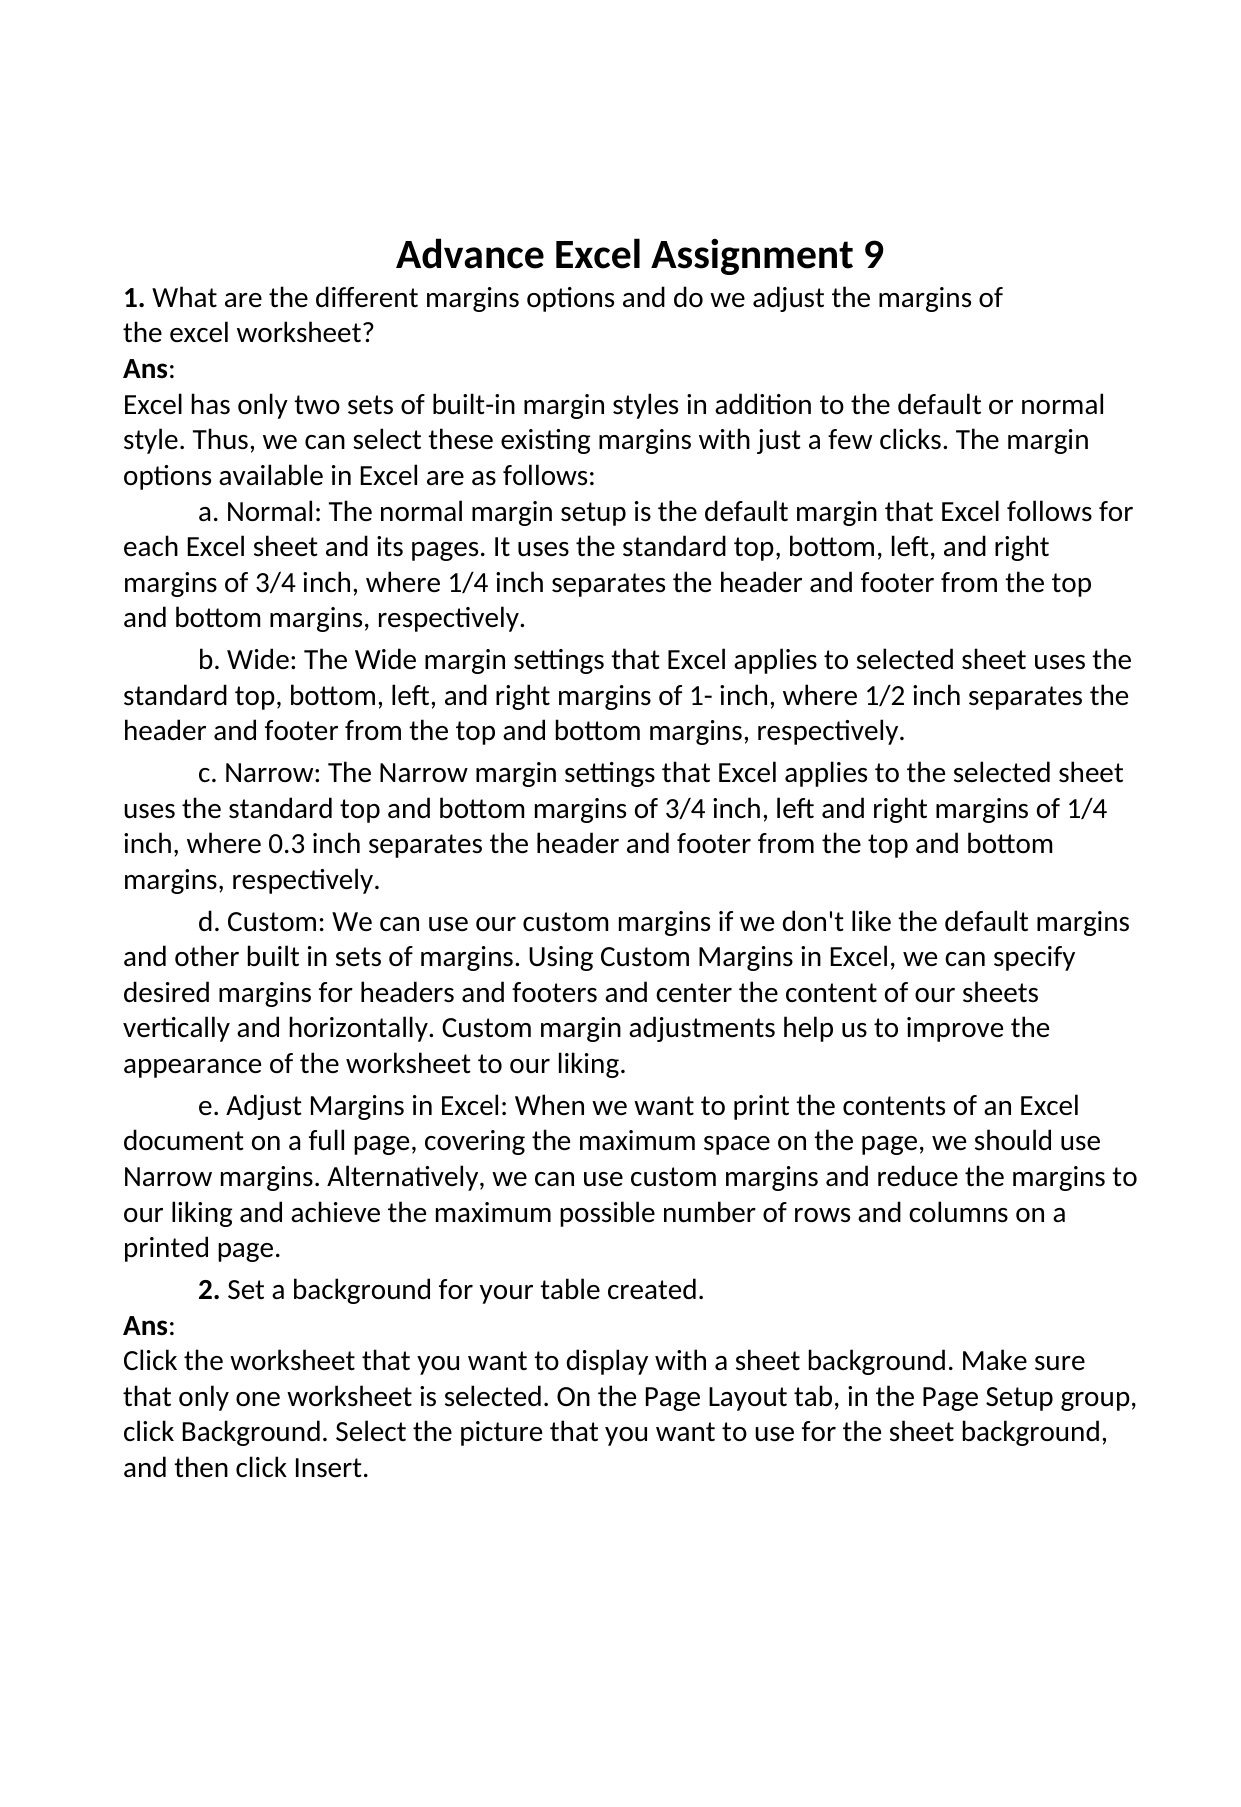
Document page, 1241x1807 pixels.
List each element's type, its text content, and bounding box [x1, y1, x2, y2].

list e. Adjust Margins in Excel: When we want to print the contents of an Excel document on a full page, covering the maximum space on the page, we should use Narrow margins. Alternatively, we can use custom margins and reduce the margins to our liking and achieve the maximum possible number of rows and columns on a printed page. [123, 1087, 1139, 1265]
text 1. What are the different margins options and do we adjust the margins of [123, 279, 1139, 314]
text Ans: [123, 1307, 1139, 1342]
text Excel has only two sets of built-in margin styles in addition to the default or normal style. Thus, we can select these existing margins with just a few clicks. The margin options available in Excel are as follows: [123, 386, 1139, 493]
text the excel worksheet? [123, 314, 1139, 350]
list a. Normal: The normal margin setup is the default margin that Excel follows for each Excel sheet and its pages. It uses the standard top, bottom, left, and right margins of 3/4 inch, where 1/4 inch separates the header and footer from the top and bottom margins, respectively. [123, 493, 1139, 635]
text Ans: [123, 350, 1139, 386]
text Click the worksheet that you want to display with a sheet background. Make sure that only one worksheet is selected. On the Page Layout tab, in the Page Setup group, click Background. Select the picture that you want to use for the sheet background, and then click Insert. [123, 1342, 1139, 1485]
list c. Narrow: The Narrow margin settings that Excel applies to the selected sheet uses the standard top and bottom margins of 3/4 inch, left and right margins of 1/4 inch, where 0.3 inch separates the header and footer from the top and bottom margins, respectively. [123, 754, 1139, 897]
text Advance Excel Assignment 9 [123, 228, 1139, 279]
list 2. Set a background for your table created. [123, 1271, 1139, 1307]
list b. Wide: The Wide margin settings that Excel applies to selected sheet uses the standard top, bottom, left, and right margins of 1- inch, where 1/2 inch separates the header and footer from the top and bottom margins, respectively. [123, 641, 1139, 748]
list d. Custom: We can use our custom margins if we don't like the default margins and other built in sets of margins. Using Custom Margins in Excel, we can specify desired margins for headers and footers and center the content of our sheets vertically and horizontally. Custom margin adjustments help us to improve the appearance of the worksheet to our liking. [123, 903, 1139, 1081]
